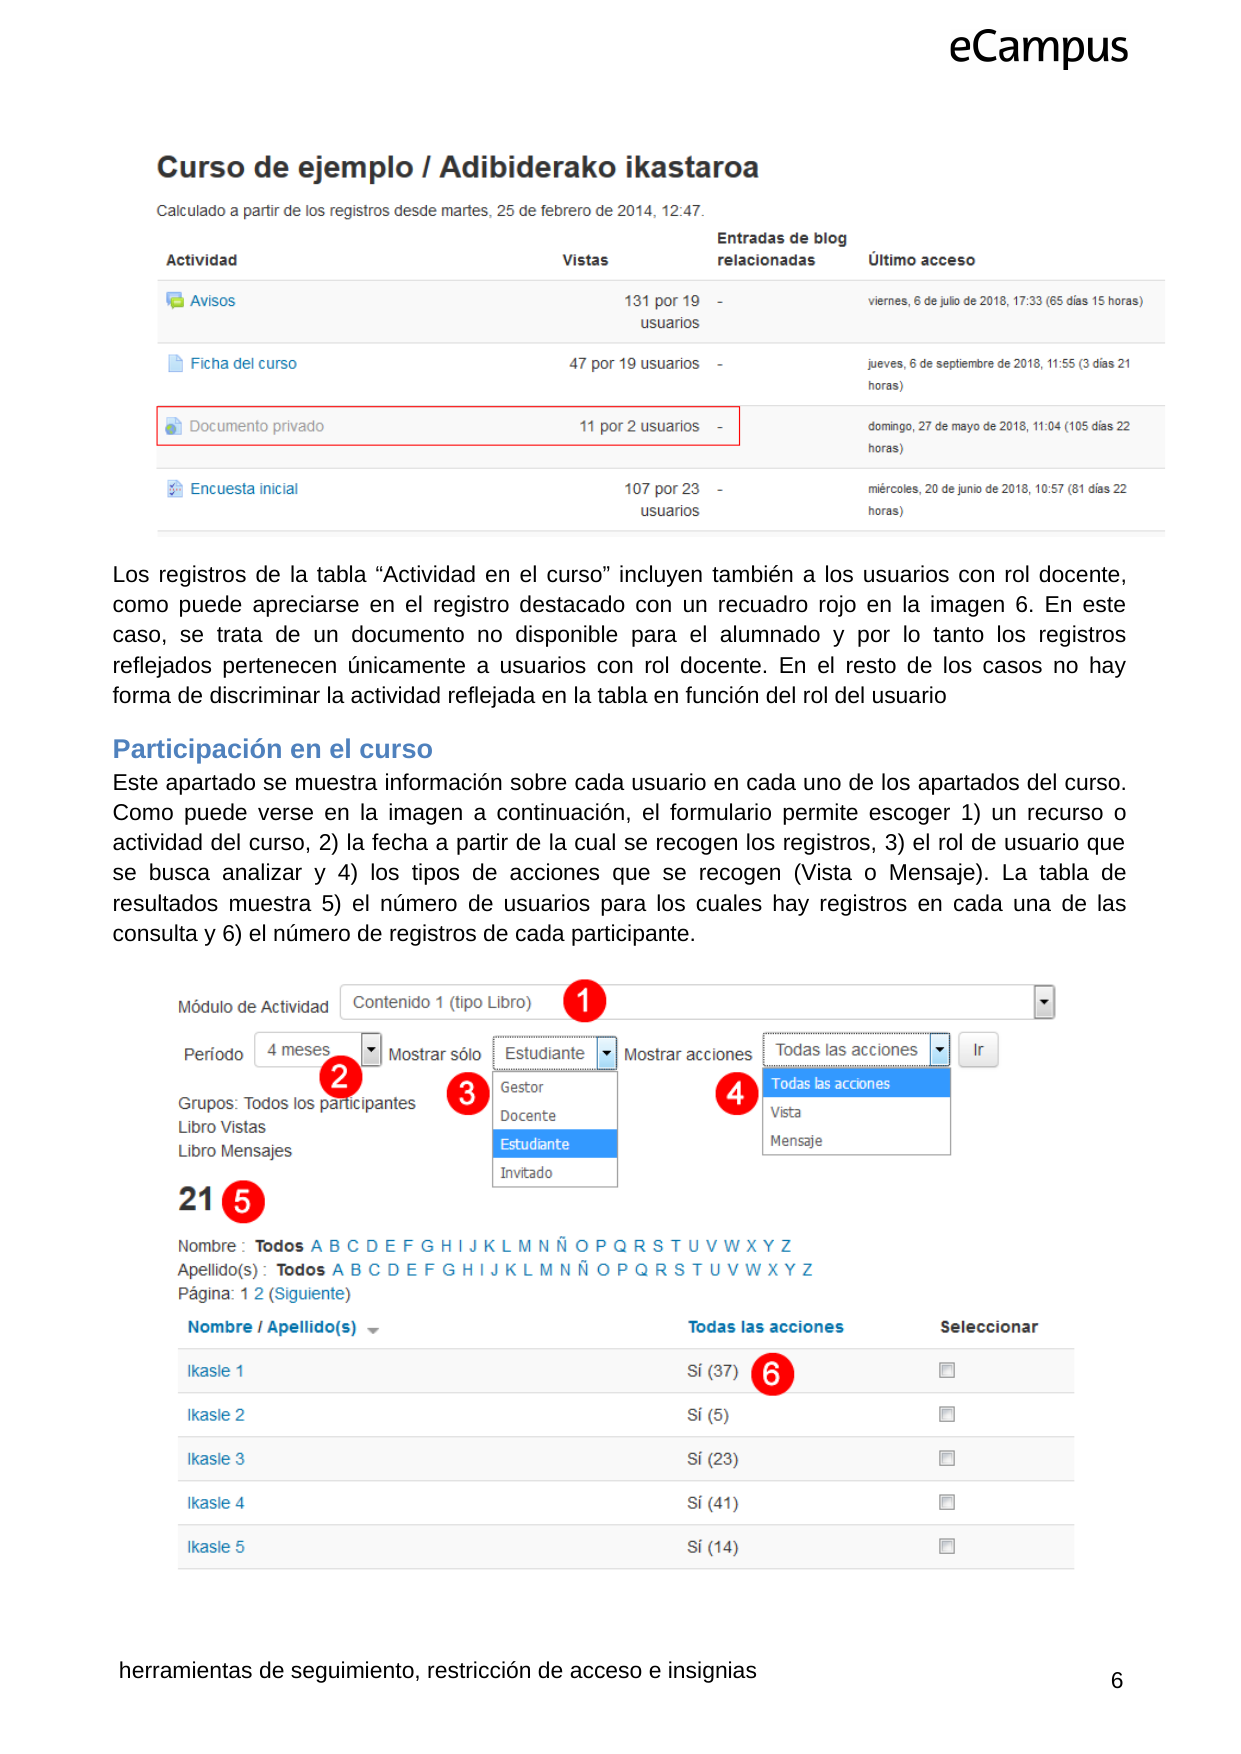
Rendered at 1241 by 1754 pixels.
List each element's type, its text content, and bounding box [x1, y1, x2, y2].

text Este apartado se muestra información sobre cada usuario en cada uno de los apartados del curso. Como puede verse en la imagen a continuación, el formulario permite escoger 1) un recurso o actividad del curso, 2) la fecha a partir de la cual se recogen los registros, 3) el rol de usuario que se busca analizar y 4) los tipos de acciones que se recogen (Vista o Mensaje). La tabla de resultados muestra 5) el número de usuarios para los cuales hay registros en cada una de las consulta y 6) el número de registros de cada participante. [112, 769, 1128, 946]
subtitle Participación en el curso [112, 733, 1128, 764]
picture [950, 29, 1128, 70]
picture [150, 150, 1166, 537]
picture [165, 970, 1075, 1573]
text Los registros de la tabla “Actividad en el curso” incluyen también a los usuarios con rol docente, como puede apreciarse en el registro destacado con un recuadro rojo en la imagen 6. En este caso, se trata de un documento no disponible para el alumnado y por lo tanto los registros reflejados pertenecen únicamente a usuarios con rol docente. En el resto de los casos no hay forma de discriminar la actividad reflejada en la tabla en función del rol del usuario [112, 561, 1128, 708]
